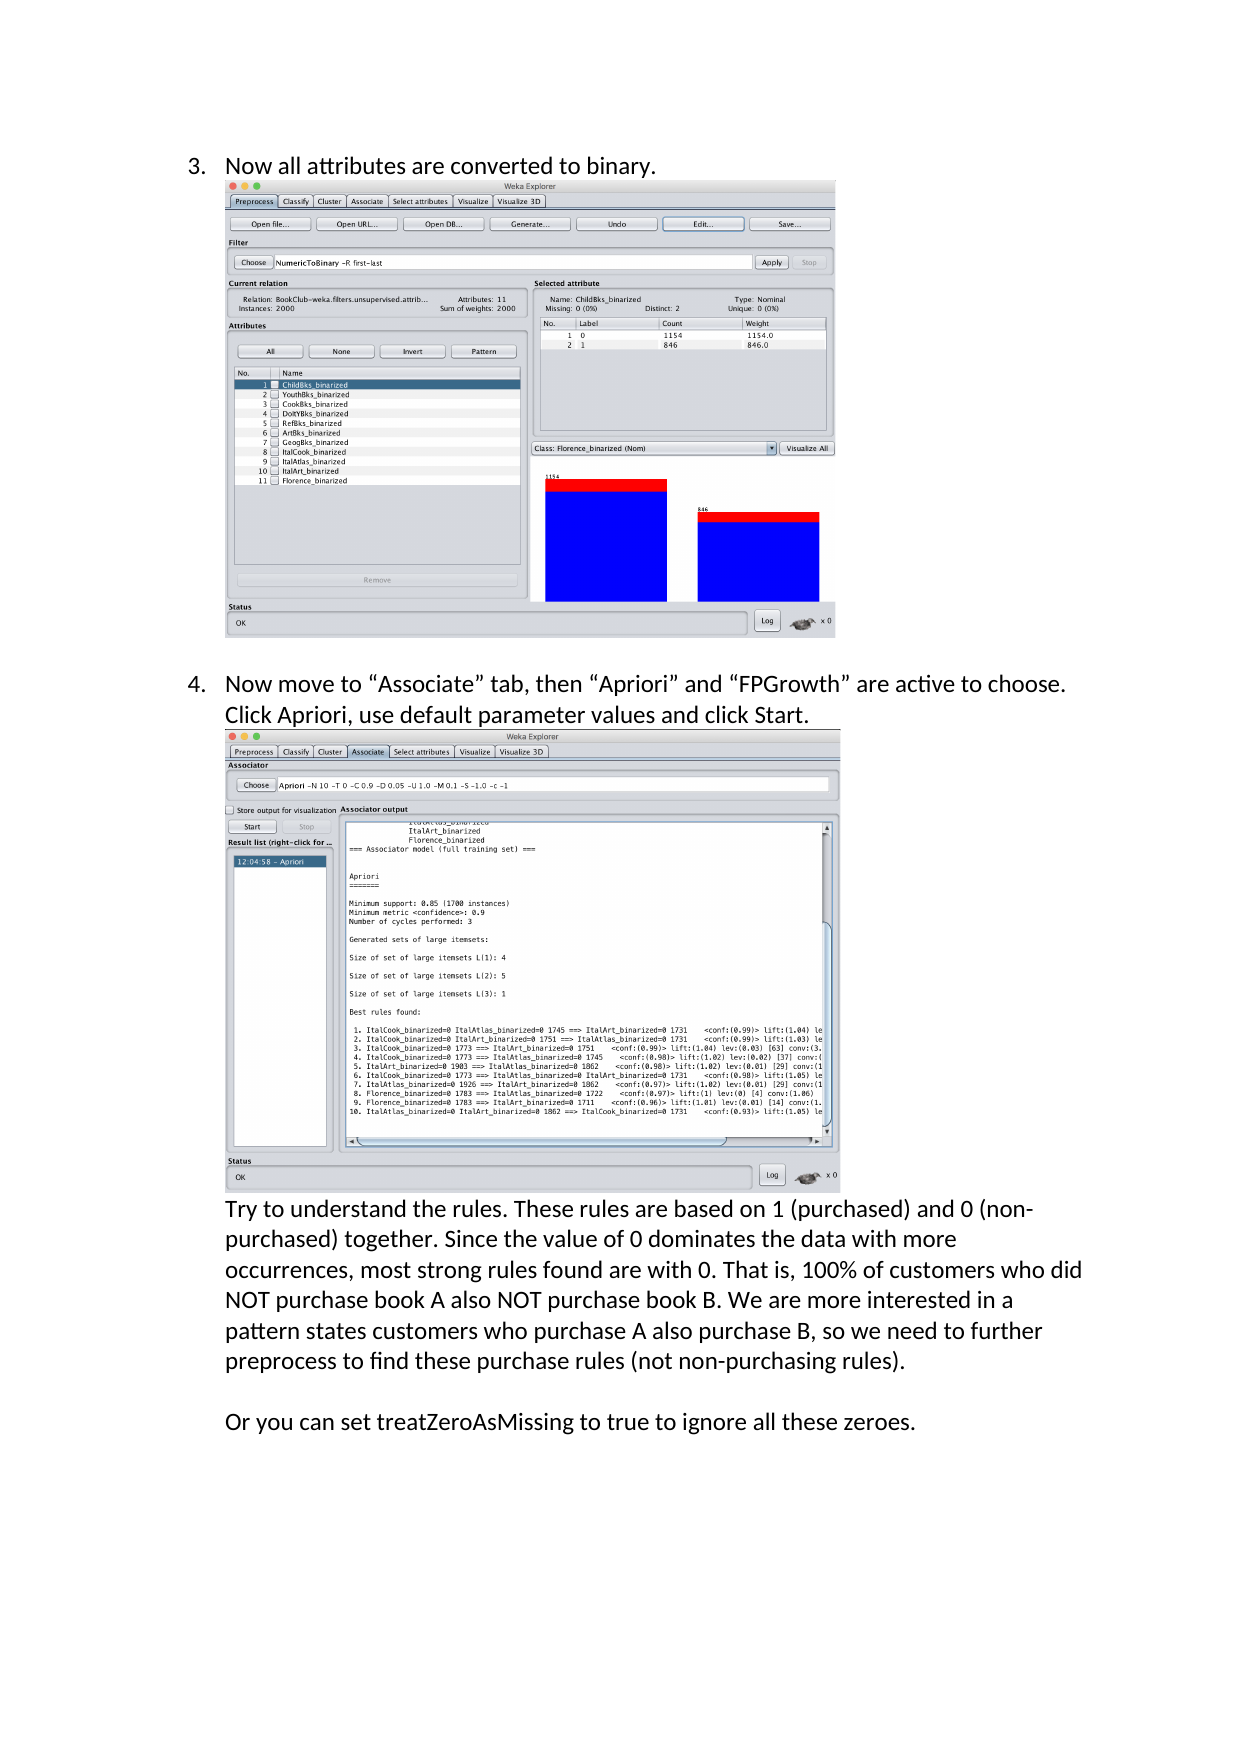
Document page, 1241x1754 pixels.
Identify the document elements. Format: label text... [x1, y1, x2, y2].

list Or you can set treatZeroAsMissing to true to ignore all these zeroes. [225, 1406, 1090, 1437]
list Now move to “Associate” tab, then “Apriori” and “FPGrowth” are active to choose. Click Apriori, use default parameter values and click Start. [187, 668, 1090, 729]
list Now all attributes are converted to binary. [187, 150, 1090, 181]
picture [225, 729, 841, 1193]
list Try to understand the rules. These rules are based on 1 (purchased) and 0 (non-purchased) together. Since the value of 0 dominates the data with more occurrences, most strong rules found are with 0. That is, 100% of customers who did NOT purchase book A also NOT purchase book B. We are more interested in a pattern states customers who purchase A also purchase B, so we need to further preprocess to find these purchase rules (not non-purchasing rules). [225, 1193, 1090, 1376]
picture [225, 180, 836, 638]
